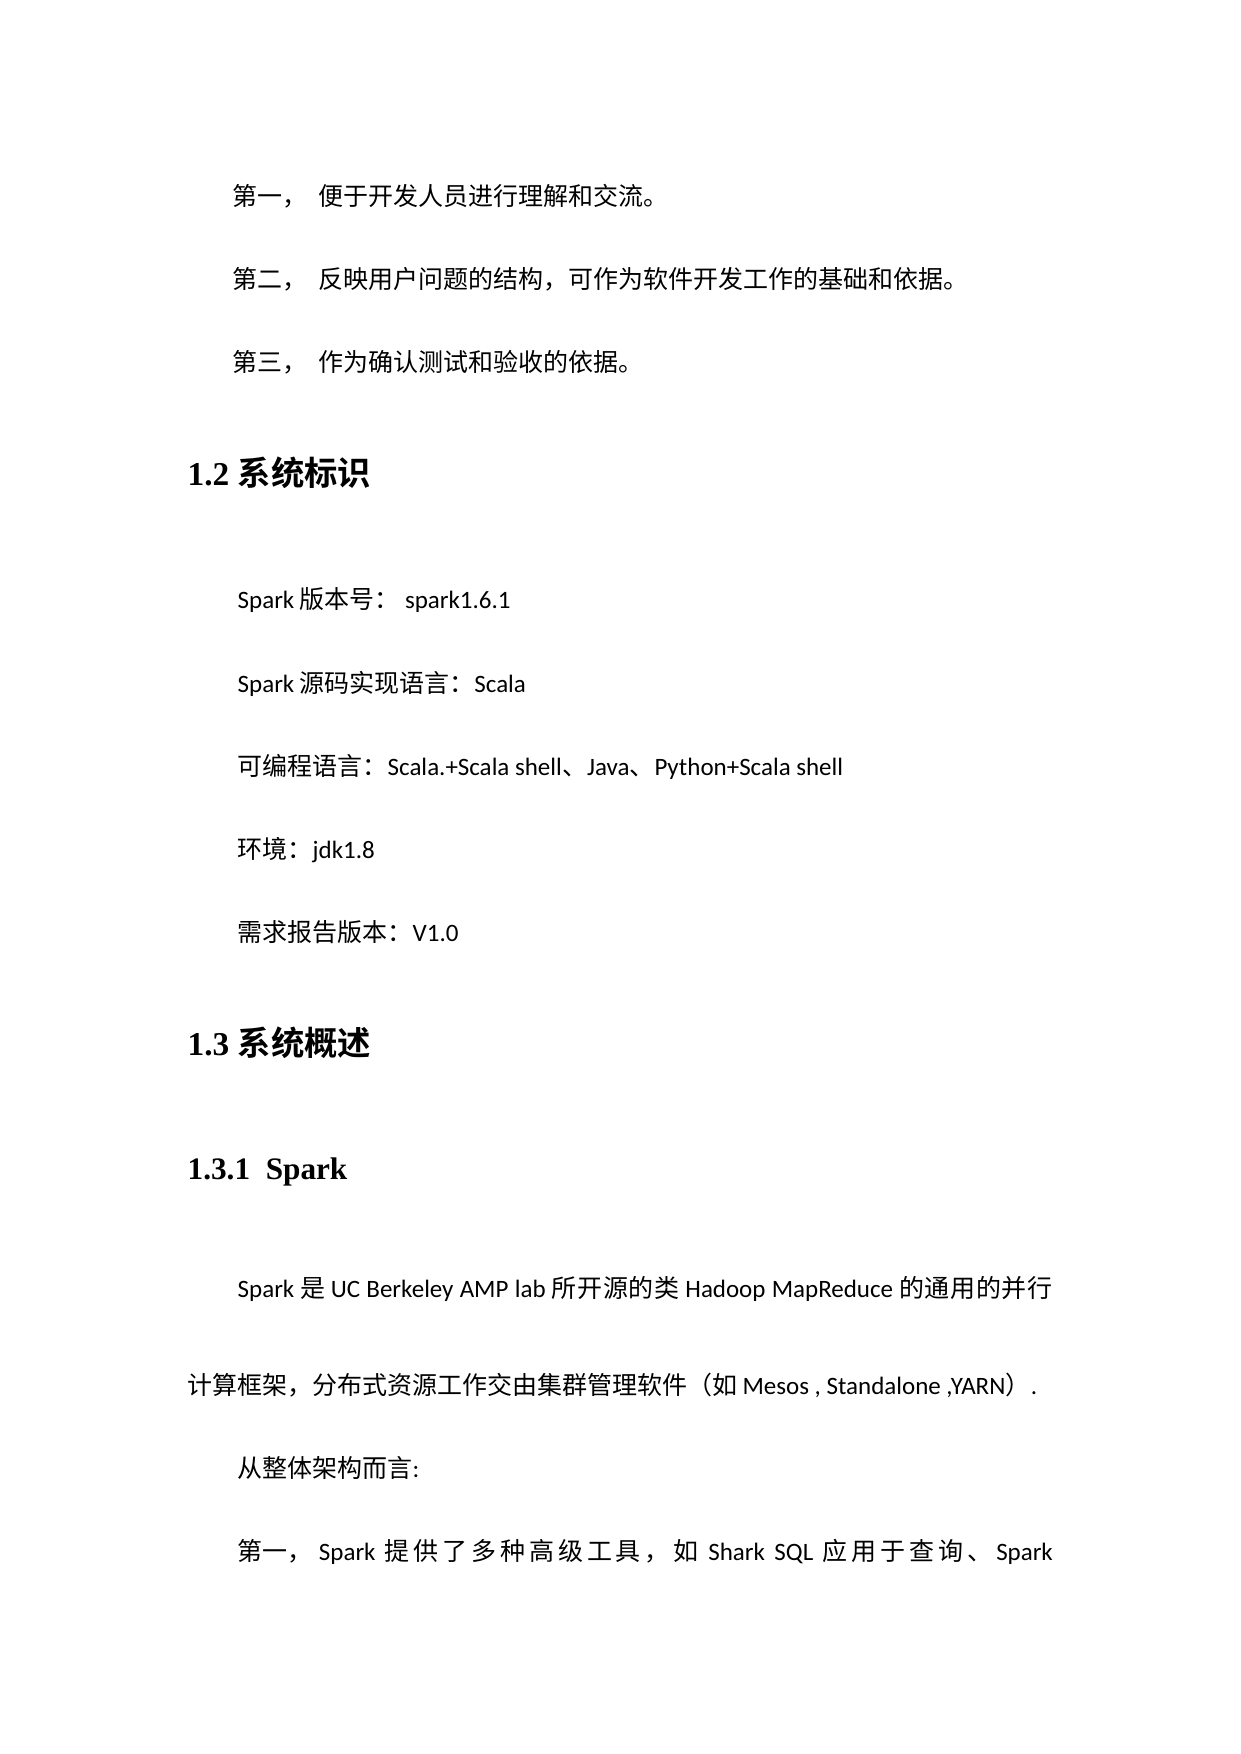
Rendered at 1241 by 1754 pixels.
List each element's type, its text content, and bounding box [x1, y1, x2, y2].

text 从整体架构而言: [187, 1434, 1053, 1499]
text 需求报告版本：V1.0 [187, 898, 1053, 963]
text 可编程语言：Scala.+Scala shell、Java、Python+Scala shell [187, 732, 1053, 797]
list 反映用户问题的结构，可作为软件开发工作的基础和依据。 [232, 245, 1053, 310]
list 作为确认测试和验收的依据。 [232, 328, 1053, 393]
text Spark是UC Berkeley AMP lab所开源的类Hadoop MapReduce的通用的并行计算框架，分布式资源工作交由集群管理软件（如Mesos , Standalone ,YARN）. [187, 1254, 1053, 1416]
list 便于开发人员进行理解和交流。 [232, 162, 1053, 227]
subtitle 1.2 系统标识 [187, 438, 1053, 503]
text Spark版本号： spark1.6.1 [187, 566, 1053, 631]
subtitle 1.3 系统概述 [187, 1008, 1053, 1073]
text 环境：jdk1.8 [187, 815, 1053, 880]
subtitle 1.3.1 Spark [187, 1136, 1053, 1201]
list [237, 1517, 1053, 1582]
text Spark源码实现语言：Scala [187, 649, 1053, 714]
